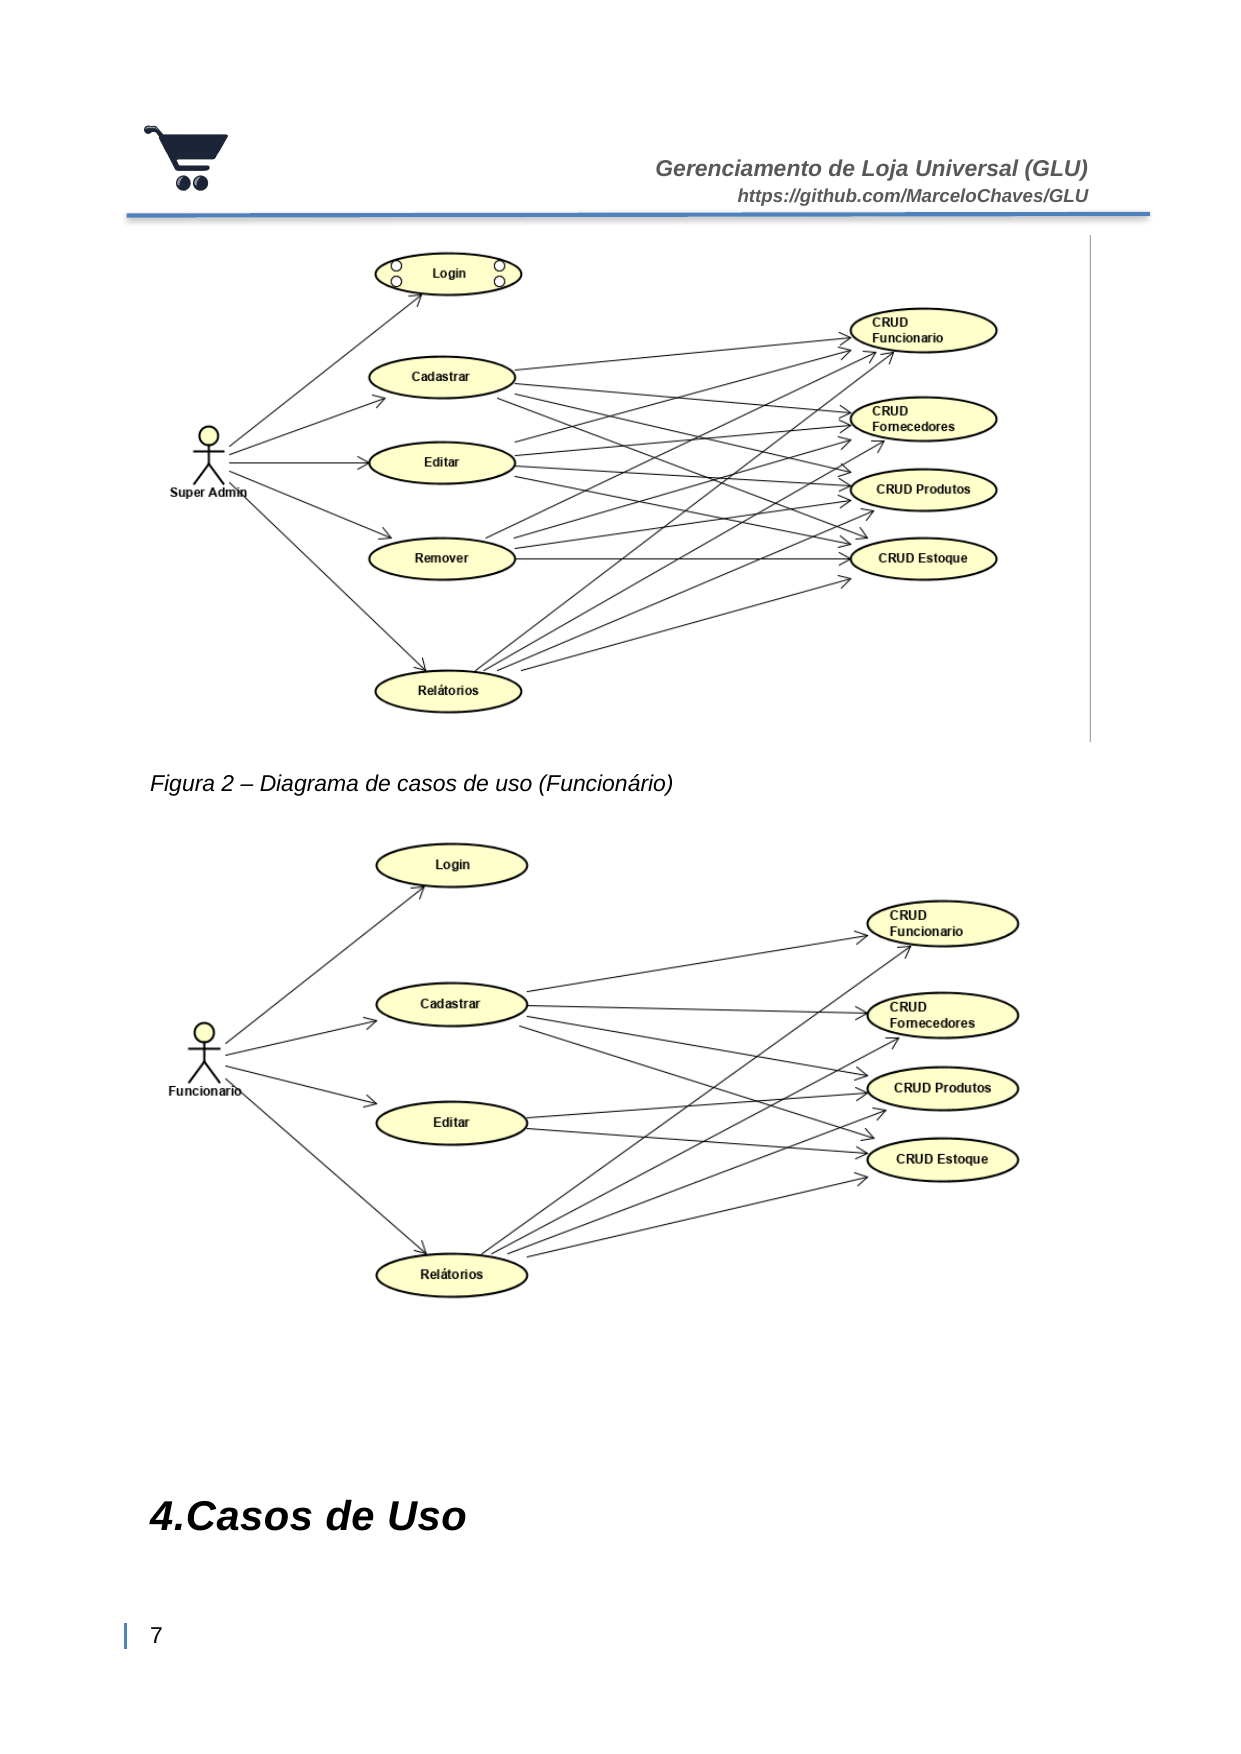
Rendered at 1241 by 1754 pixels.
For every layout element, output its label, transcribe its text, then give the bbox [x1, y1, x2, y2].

picture [150, 825, 1091, 1333]
picture [150, 235, 1091, 742]
text Figura 2 – Diagrama de casos de uso (Funcionário) [150, 770, 1090, 797]
subtitle 4.Casos de Uso [150, 1491, 1090, 1539]
picture [138, 116, 233, 195]
